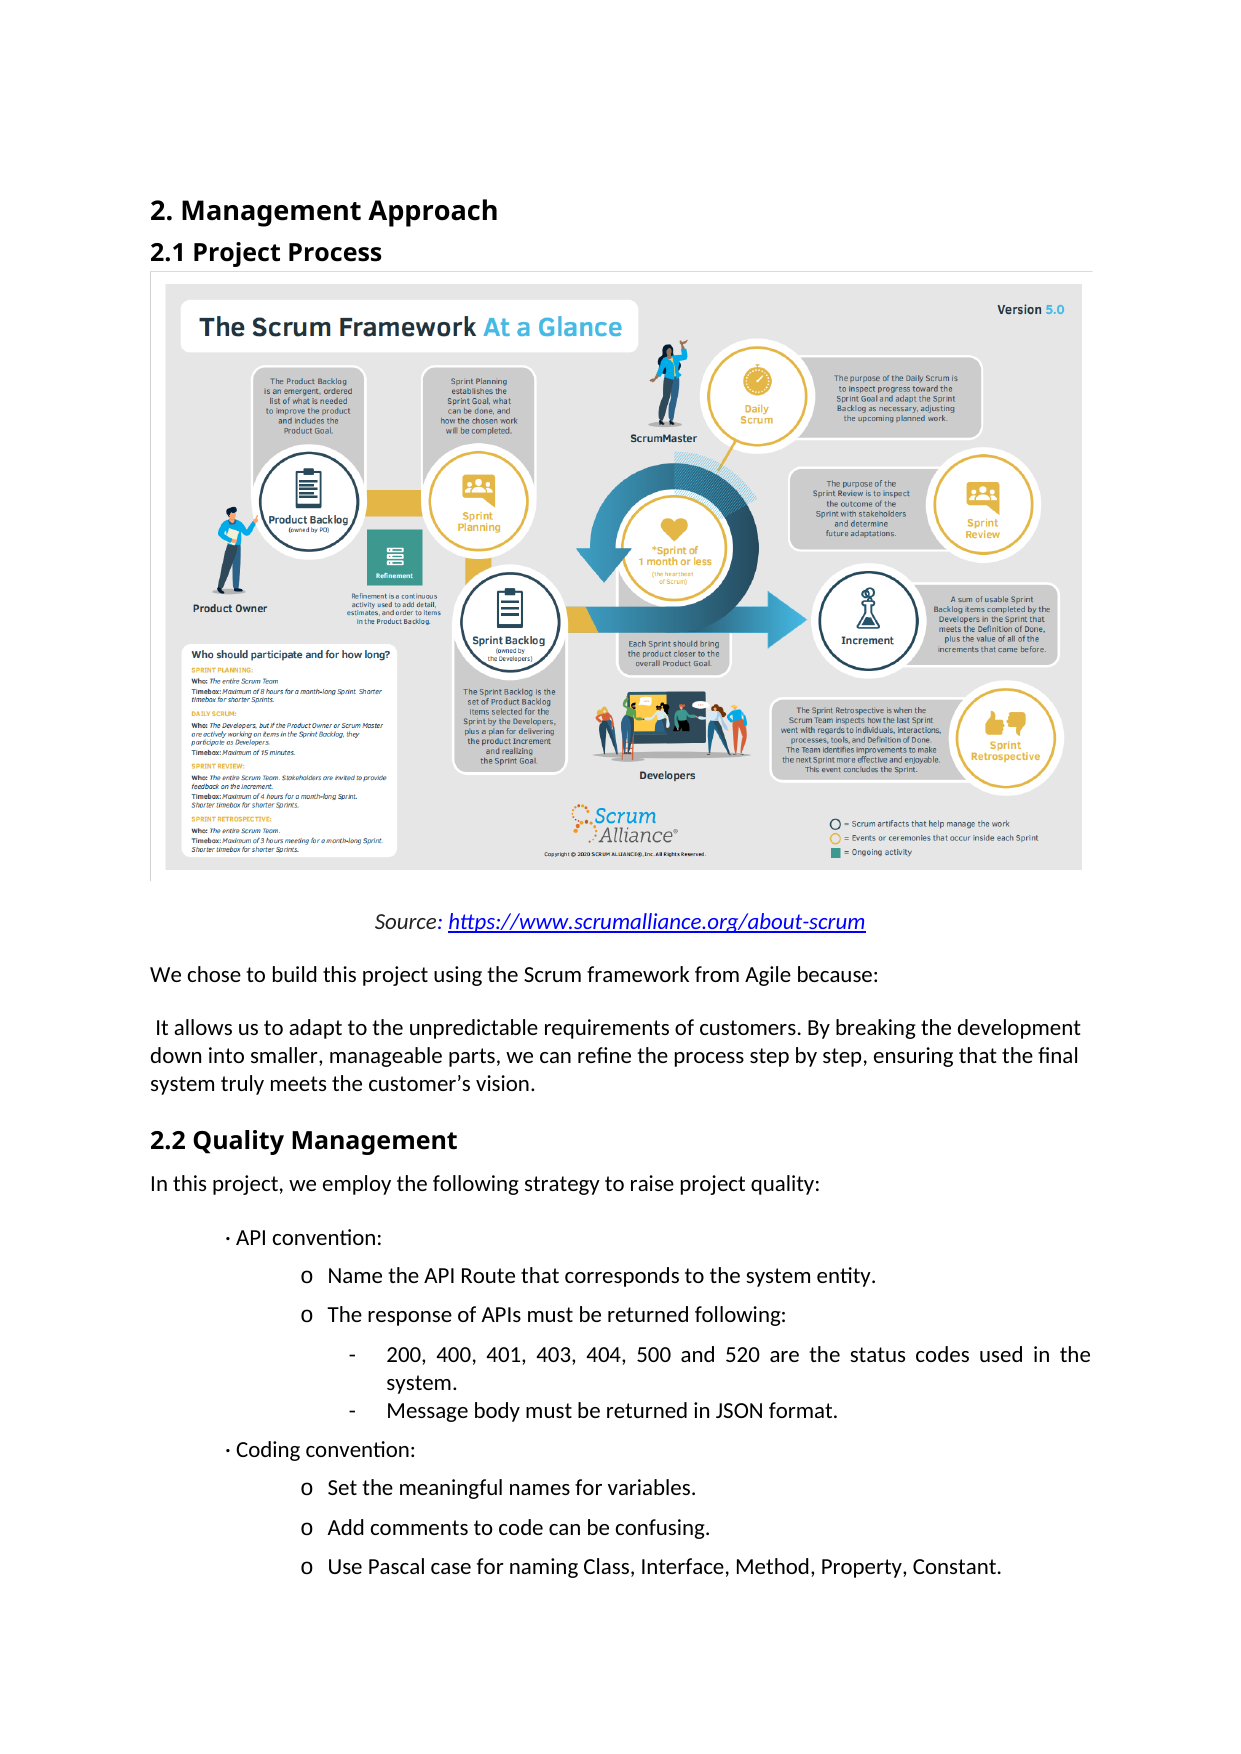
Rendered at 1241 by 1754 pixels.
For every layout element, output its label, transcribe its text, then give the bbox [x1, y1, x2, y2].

text · API convention: [225, 1223, 1093, 1251]
list Message body must be returned in JSON format. [349, 1396, 1093, 1424]
text o Use Pascal case for naming Class, Interface, Method, Property, Constant. [300, 1552, 1093, 1581]
subtitle 2. Management Approach [150, 191, 1093, 228]
text In this project, we employ the following strategy to raise project quality: [150, 1169, 1093, 1198]
text o Name the API Route that corresponds to the system entity. [300, 1261, 1093, 1290]
text o The response of APIs must be returned following: [300, 1301, 1093, 1330]
subtitle 2.2 Quality Management [150, 1122, 1093, 1156]
picture [150, 271, 1093, 881]
text · Coding convention: [225, 1435, 1093, 1463]
text Source: https://www.scrumalliance.org/about-scrum [150, 907, 1093, 935]
text o Set the meaningful names for variables. [300, 1473, 1093, 1502]
text It allows us to adapt to the unpredictable requirements of customers. By breaking the development down into smaller, manageable parts, we can refine the process step by step, ensuring that the final system truly meets the customer’s vision. [150, 1013, 1093, 1097]
text o Add comments to code can be confusing. [300, 1513, 1093, 1542]
list 200, 400, 401, 403, 404, 500 and 520 are the status codes used in the system. [349, 1340, 1093, 1396]
text We chose to build this project using the Scrum framework from Agile because: [150, 960, 1093, 988]
subtitle 2.1 Project Process [150, 235, 1093, 269]
